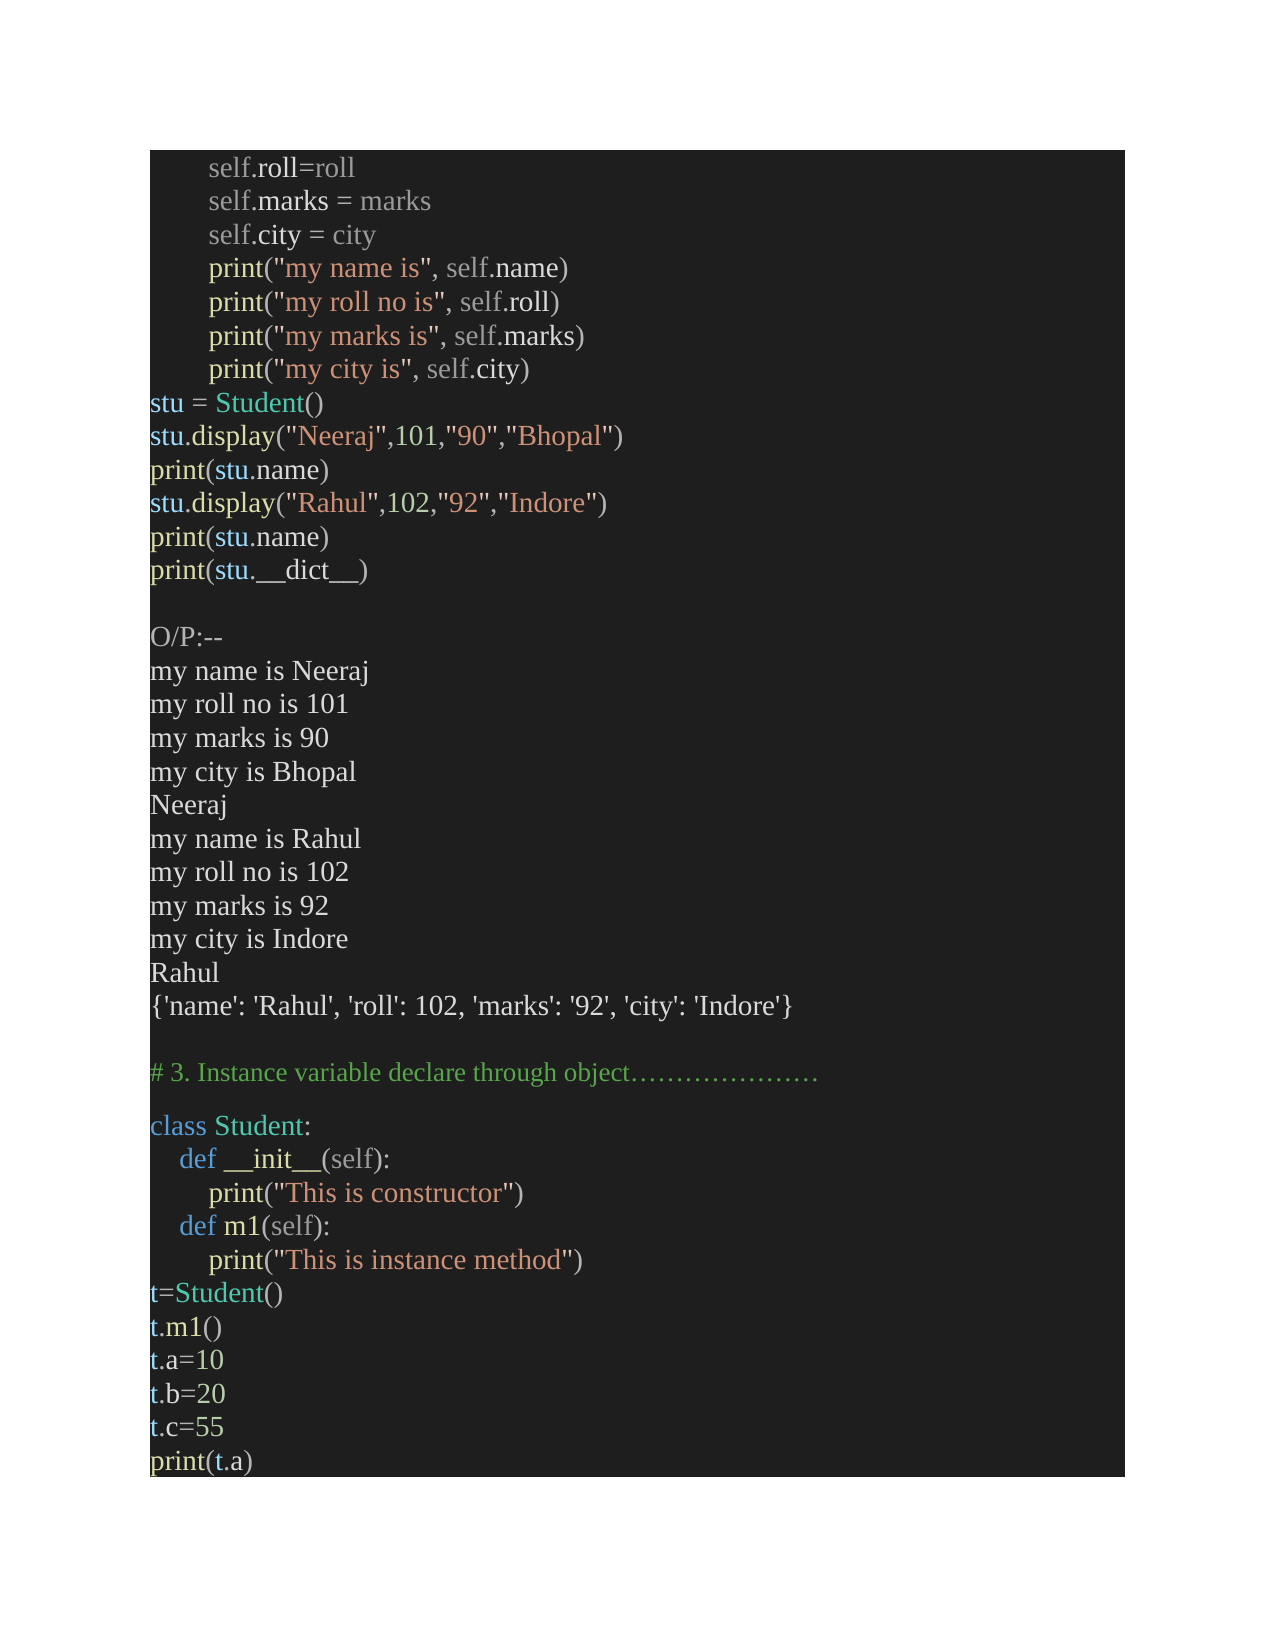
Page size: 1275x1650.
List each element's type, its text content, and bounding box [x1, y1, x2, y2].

text my roll no is 102 [150, 854, 1125, 888]
text self.city = city [150, 217, 1125, 251]
text print("my roll no is", self.roll) [150, 284, 1125, 318]
text stu = Student() [150, 385, 1125, 418]
text self.roll=roll [150, 150, 1125, 183]
text Neeraj [150, 787, 1125, 821]
text t=Student() [150, 1275, 1125, 1309]
text stu.display("Rahul",102,"92","Indore") [150, 485, 1125, 519]
text def m1(self): [150, 1208, 1125, 1242]
text # 3. Instance variable declare through object………………… [150, 1056, 1125, 1087]
text my roll no is 101 [150, 687, 1125, 720]
text my marks is 90 [150, 720, 1125, 754]
text print("my city is", self.city) [150, 351, 1125, 385]
text print(stu.__dict__) [150, 552, 1125, 586]
text my city is Bhopal [150, 754, 1125, 787]
text Rahul [150, 955, 1125, 988]
text print(stu.name) [150, 519, 1125, 552]
text my name is Rahul [150, 821, 1125, 854]
text my name is Neeraj [150, 653, 1125, 687]
text print(t.a) [150, 1443, 1125, 1477]
text class Student: [150, 1108, 1125, 1141]
text print("my name is", self.name) [150, 251, 1125, 284]
text print("my marks is", self.marks) [150, 318, 1125, 351]
text my city is Indore [150, 921, 1125, 955]
text t.b=20 [150, 1376, 1125, 1409]
text {'name': 'Rahul', 'roll': 102, 'marks': '92', 'city': 'Indore'} [150, 988, 1125, 1022]
text print("This is instance method") [150, 1242, 1125, 1275]
text t.a=10 [150, 1342, 1125, 1376]
text print("This is constructor") [150, 1175, 1125, 1208]
text print(stu.name) [150, 452, 1125, 485]
text def __init__(self): [150, 1141, 1125, 1175]
text t.m1() [150, 1309, 1125, 1342]
text my marks is 92 [150, 888, 1125, 921]
text stu.display("Neeraj",101,"90","Bhopal") [150, 418, 1125, 452]
text self.marks = marks [150, 183, 1125, 217]
text O/P:-- [150, 619, 1125, 653]
text t.c=55 [150, 1409, 1125, 1443]
